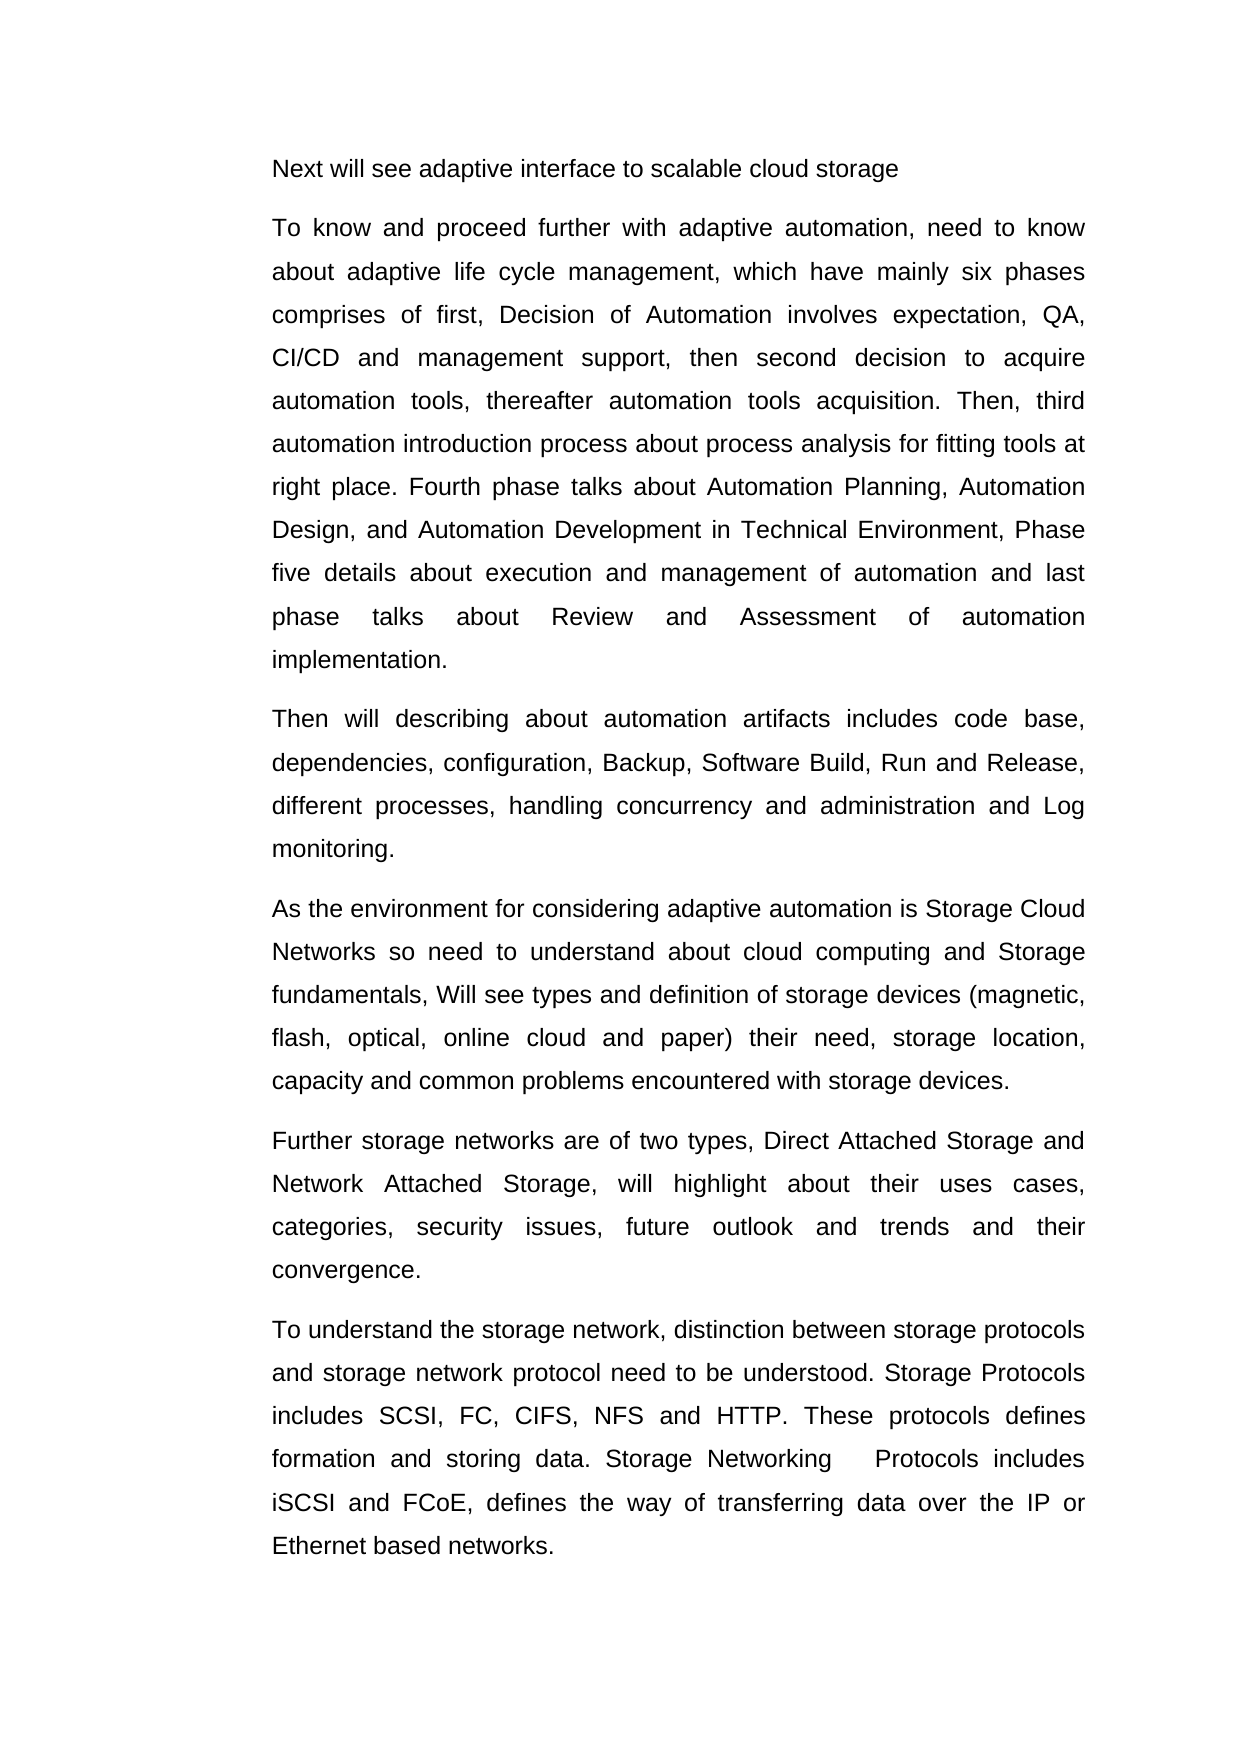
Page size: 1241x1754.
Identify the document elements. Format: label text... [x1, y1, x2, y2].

text To understand the storage network, distinction between storage protocols and storage network protocol need to be understood. Storage Protocols includes SCSI, FC, CIFS, NFS and HTTP. These protocols defines formation and storing data. Storage Networking Protocols includes iSCSI and FCoE, defines the way of transferring data over the IP or Ethernet based networks. [272, 1315, 1087, 1559]
text Further storage networks are of two types, Direct Attached Storage and Network Attached Storage, will highlight about their uses cases, categories, security issues, future outlook and trends and their convergence. [272, 1126, 1087, 1284]
text Next will see adaptive interface to scalable cloud storage [272, 153, 1087, 182]
text As the environment for considering adaptive automation is Storage Cloud Networks so need to understand about cloud computing and Storage fundamentals, Will see types and definition of storage devices (magnetic, flash, optical, online cloud and paper) their need, storage location, capacity and common problems encountered with storage devices. [272, 893, 1087, 1095]
text Then will describing about automation artifacts includes code base, dependencies, configuration, Backup, Software Build, Run and Release, different processes, handling concurrency and administration and Log monitoring. [272, 704, 1087, 862]
